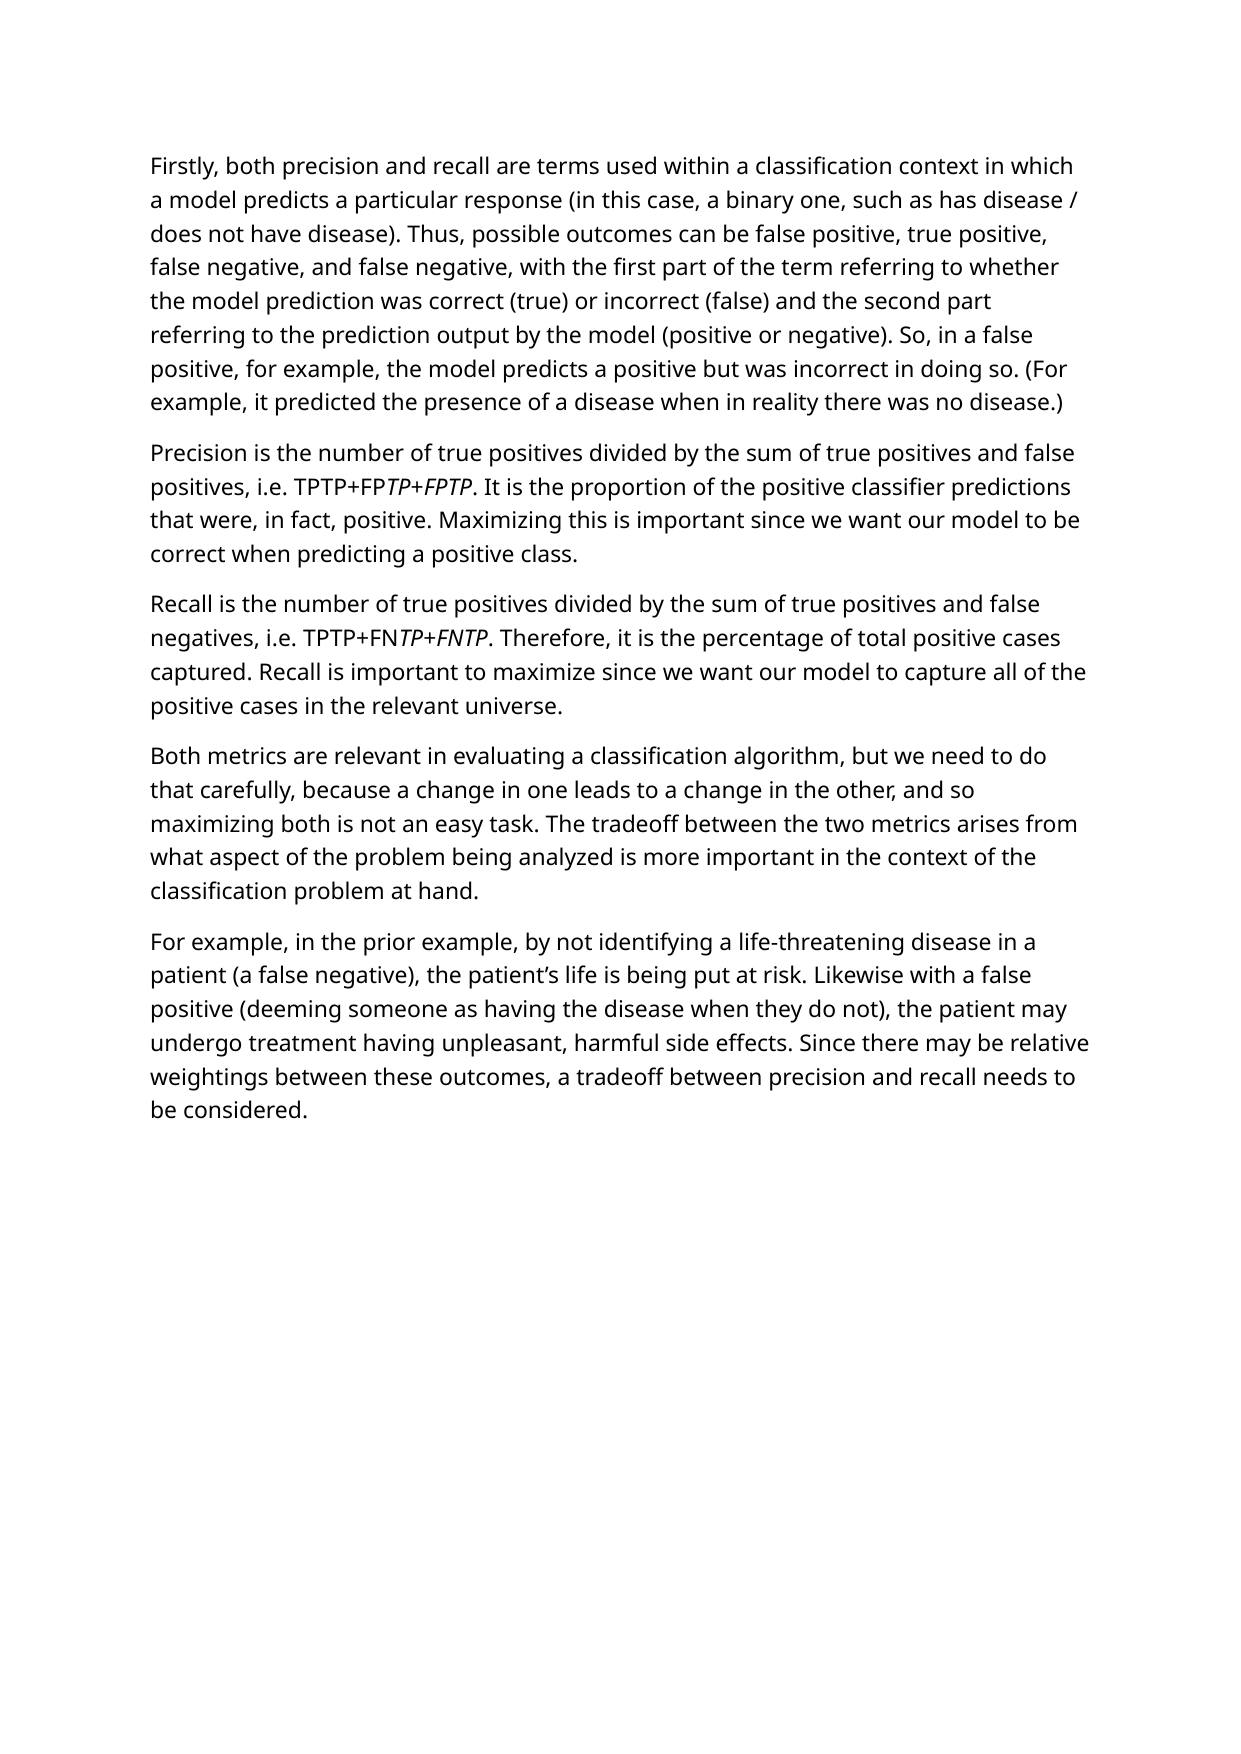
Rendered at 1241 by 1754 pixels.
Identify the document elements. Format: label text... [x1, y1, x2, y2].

text Recall is the number of true positives divided by the sum of true positives and false negatives, i.e. TPTP+FNTP+FNTP​. Therefore, it is the percentage of total positive cases captured. Recall is important to maximize since we want our model to capture all of the positive cases in the relevant universe. [150, 588, 1090, 721]
text Both metrics are relevant in evaluating a classification algorithm, but we need to do that carefully, because a change in one leads to a change in the other, and so maximizing both is not an easy task. The tradeoff between the two metrics arises from what aspect of the problem being analyzed is more important in the context of the classification problem at hand. [150, 740, 1090, 906]
text For example, in the prior example, by not identifying a life-threatening disease in a patient (a false negative), the patient’s life is being put at risk. Likewise with a false positive (deeming someone as having the disease when they do not), the patient may undergo treatment having unpleasant, harmful side effects. Since there may be relative weightings between these outcomes, a tradeoff between precision and recall needs to be considered. [150, 925, 1090, 1125]
text Firstly, both precision and recall are terms used within a classification context in which a model predicts a particular response (in this case, a binary one, such as has disease / does not have disease). Thus, possible outcomes can be false positive, true positive, false negative, and false negative, with the first part of the term referring to whether the model prediction was correct (true) or incorrect (false) and the second part referring to the prediction output by the model (positive or negative). So, in a false positive, for example, the model predicts a positive but was incorrect in doing so. (For example, it predicted the presence of a disease when in reality there was no disease.) [150, 150, 1090, 417]
text Precision is the number of true positives divided by the sum of true positives and false positives, i.e. TPTP+FPTP+FPTP​. It is the proportion of the positive classifier predictions that were, in fact, positive. Maximizing this is important since we want our model to be correct when predicting a positive class. [150, 437, 1090, 569]
